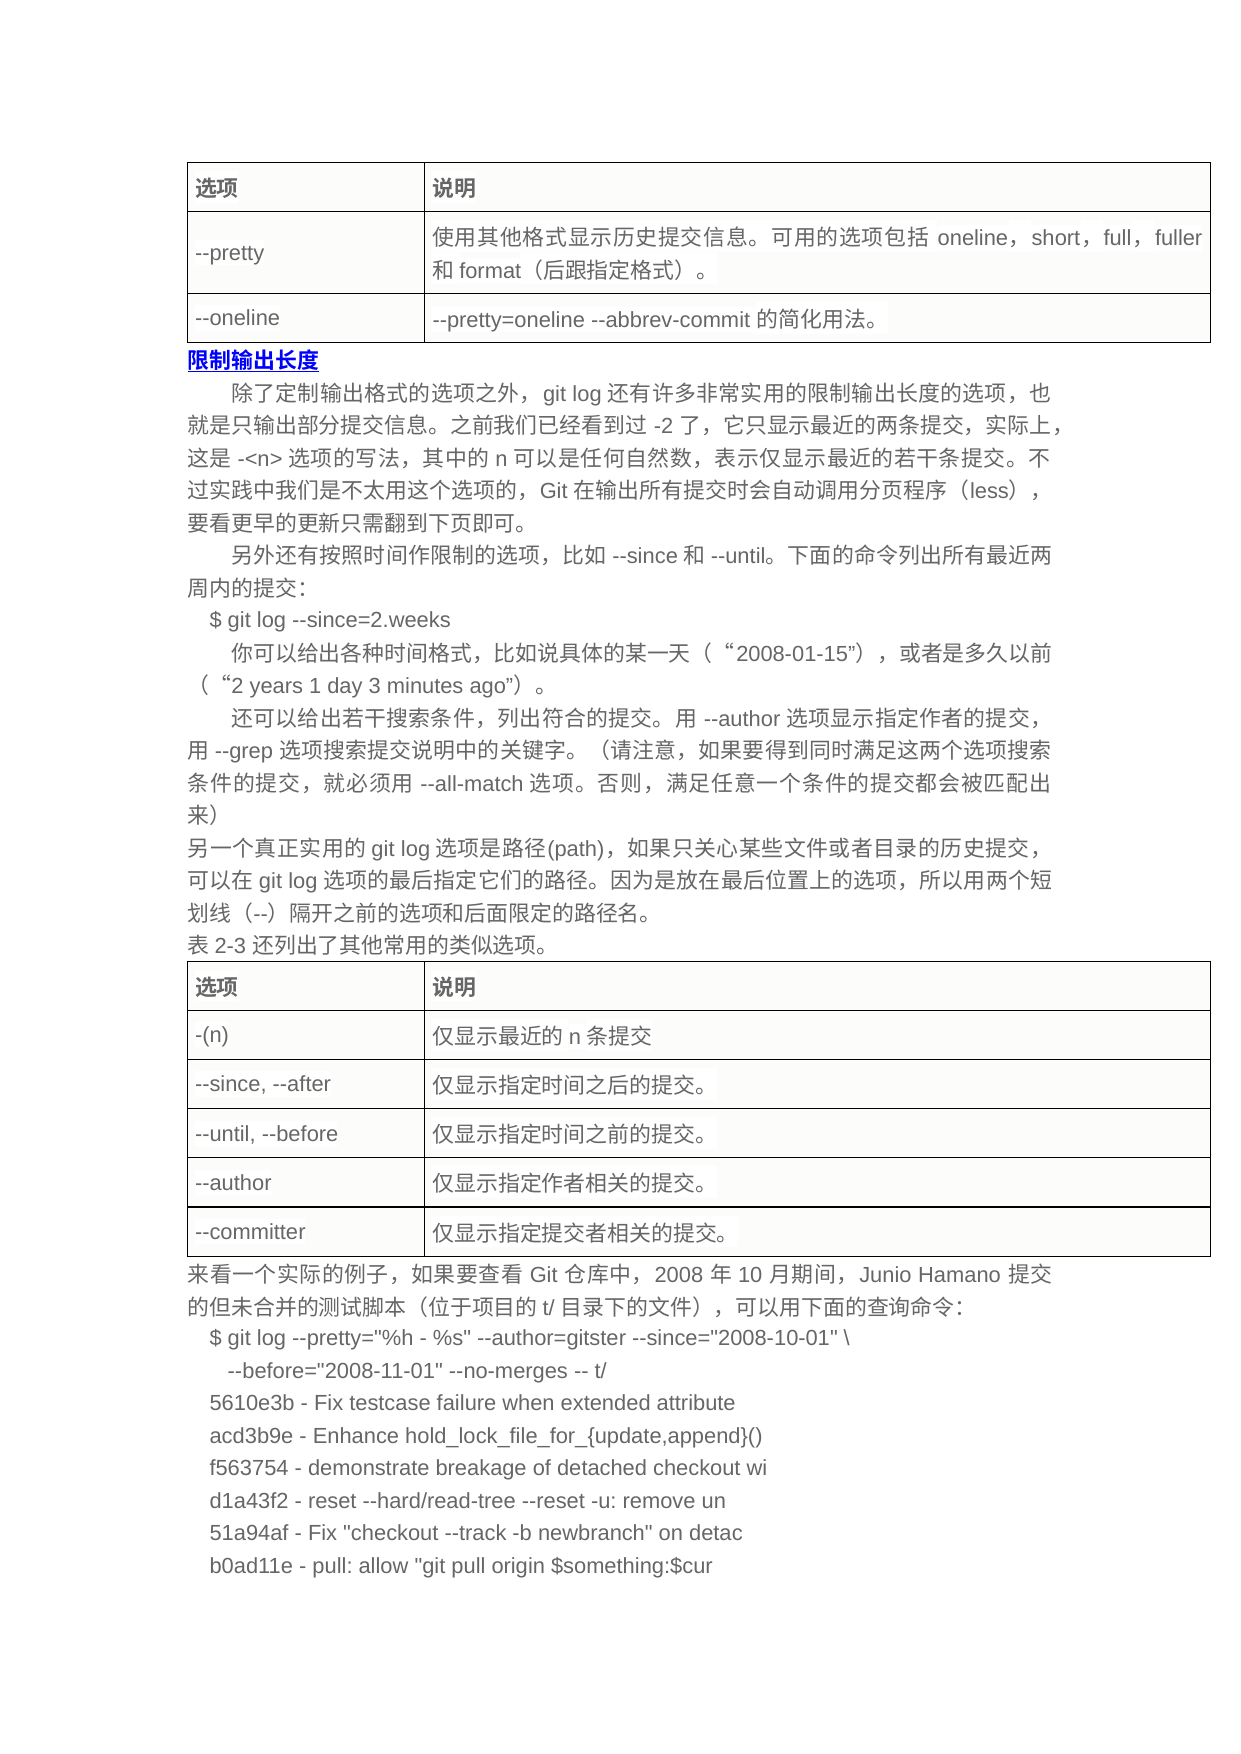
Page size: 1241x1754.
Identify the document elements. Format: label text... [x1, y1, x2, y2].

text $ git log --pretty="%h - %s" --author=gitster --since="2008-10-01" \ [209, 1322, 1053, 1354]
text 另一个真正实用的git log选项是路径(path)，如果只关心某些文件或者目录的历史提交，可以在 git log 选项的最后指定它们的路径。因为是放在最后位置上的选项，所以用两个短划线（--）隔开之前的选项和后面限定的路径名。 [187, 831, 1053, 928]
text --before="2008-11-01" --no-merges -- t/ [209, 1354, 1053, 1387]
table_cell -(n) [188, 1011, 424, 1059]
table_cell 仅显示指定时间之前的提交。 [425, 1109, 1210, 1157]
text $ git log --since=2.weeks [209, 603, 1053, 636]
table_cell 仅显示指定作者相关的提交。 [425, 1158, 1210, 1206]
text b0ad11e - pull: allow "git pull origin $something:$cur [209, 1549, 1053, 1582]
table_cell --since, --after [188, 1060, 424, 1108]
text acd3b9e - Enhance hold_lock_file_for_{update,append}() [209, 1419, 1053, 1452]
table_cell 使用其他格式显示历史提交信息。可用的选项包括 oneline，short，full，fuller 和 format（后跟指定格式）。 [425, 212, 1210, 293]
text 你可以给出各种时间格式，比如说具体的某一天（“2008-01-15”），或者是多久以前（“2 years 1 day 3 minutes ago”）。 [187, 636, 1053, 701]
text 5610e3b - Fix testcase failure when extended attribute [209, 1387, 1053, 1419]
text 来看一个实际的例子，如果要查看 Git 仓库中，2008 年 10 月期间，Junio Hamano 提交的但未合并的测试脚本（位于项目的 t/ 目录下的文件），可以用下面的查询命令： [187, 1257, 1053, 1322]
text f563754 - demonstrate breakage of detached checkout wi [209, 1452, 1053, 1484]
text 除了定制输出格式的选项之外，git log 还有许多非常实用的限制输出长度的选项，也就是只输出部分提交信息。之前我们已经看到过 -2 了，它只显示最近的两条提交，实际上，这是 -<n> 选项的写法，其中的n 可以是任何自然数，表示仅显示最近的若干条提交。不过实践中我们是不太用这个选项的，Git 在输出所有提交时会自动调用分页程序（less），要看更早的更新只需翻到下页即可。 [187, 376, 1053, 538]
table_header 选项 [188, 962, 424, 1010]
text 51a94af - Fix "checkout --track -b newbranch" on detac [209, 1517, 1053, 1549]
table_cell 仅显示指定提交者相关的提交。 [425, 1208, 1210, 1256]
table_cell --pretty [188, 212, 424, 293]
table_header 说明 [425, 163, 1210, 211]
table_cell --committer [188, 1208, 424, 1256]
table_header 说明 [425, 962, 1210, 1010]
table_cell --oneline [188, 294, 424, 342]
text 还可以给出若干搜索条件，列出符合的提交。用 --author 选项显示指定作者的提交，用 --grep 选项搜索提交说明中的关键字。（请注意，如果要得到同时满足这两个选项搜索条件的提交，就必须用 --all-match 选项。否则，满足任意一个条件的提交都会被匹配出来） [187, 701, 1053, 831]
table_header 选项 [188, 163, 424, 211]
table_cell --author [188, 1158, 424, 1206]
table_cell --pretty=oneline --abbrev-commit 的简化用法。 [425, 294, 1210, 342]
text 限制输出长度 [187, 343, 1053, 376]
text 另外还有按照时间作限制的选项，比如 --since 和 --until。下面的命令列出所有最近两周内的提交： [187, 538, 1053, 603]
table_cell 仅显示指定时间之后的提交。 [425, 1060, 1210, 1108]
table_cell 仅显示最近的 n 条提交 [425, 1011, 1210, 1059]
text 表 2-3 还列出了其他常用的类似选项。 [187, 928, 1053, 961]
table_cell --until, --before [188, 1109, 424, 1157]
text d1a43f2 - reset --hard/read-tree --reset -u: remove un [209, 1484, 1053, 1517]
